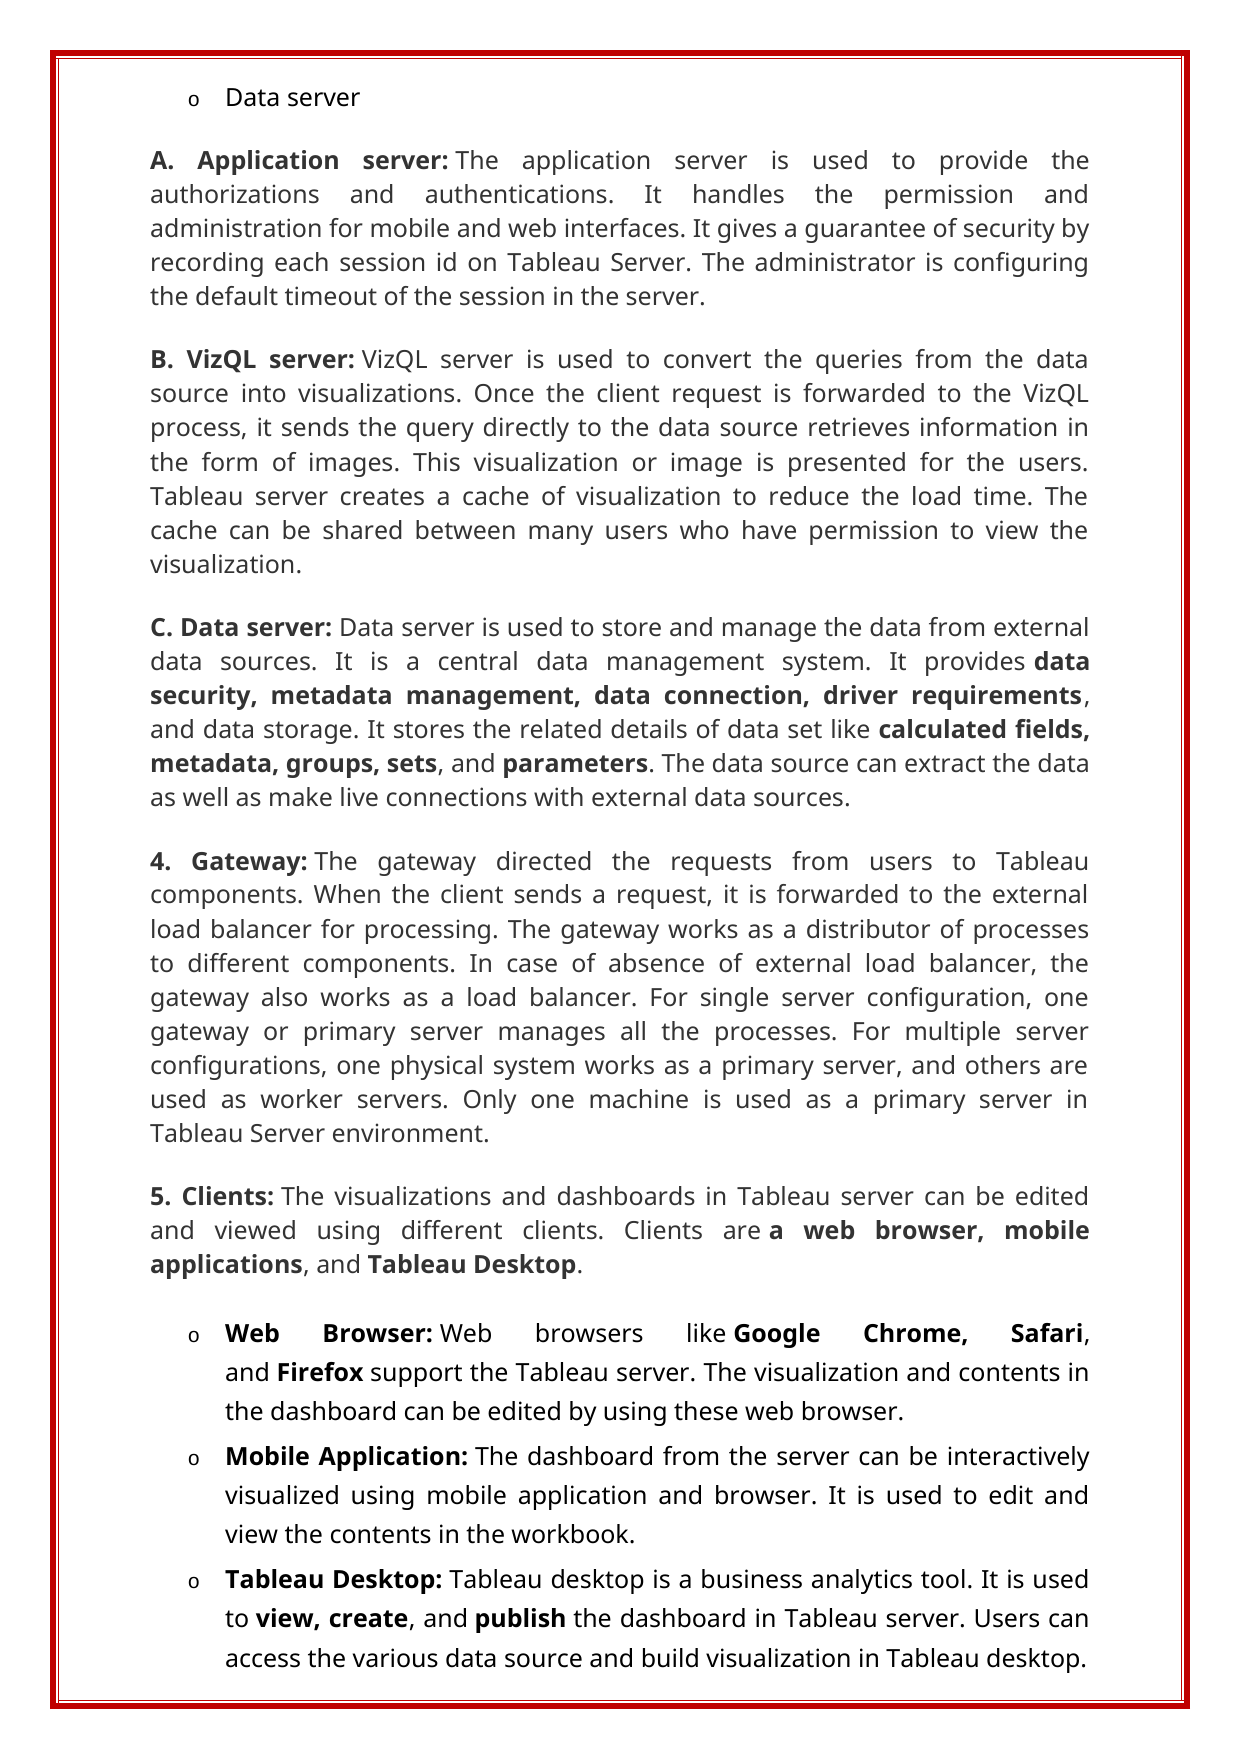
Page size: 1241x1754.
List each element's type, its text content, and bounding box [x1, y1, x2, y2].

list Mobile Application: The dashboard from the server can be interactively visualized using mobile application and browser. It is used to edit and view the contents in the workbook. [187, 1434, 1090, 1551]
text 4. Gateway: The gateway directed the requests from users to Tableau components. When the client sends a request, it is forwarded to the external load balancer for processing. The gateway works as a distributor of processes to different components. In case of absence of external load balancer, the gateway also works as a load balancer. For single server configuration, one gateway or primary server manages all the processes. For multiple server configurations, one physical system works as a primary server, and others are used as worker servers. Only one machine is used as a primary server in Tableau Server environment. [150, 843, 1090, 1150]
text C. Data server: Data server is used to store and manage the data from external data sources. It is a central data management system. It provides data security, metadata management, data connection, driver requirements, and data storage. It stores the related details of data set like calculated fields, metadata, groups, sets, and parameters. The data source can extract the data as well as make live connections with external data sources. [150, 609, 1090, 814]
text A. Application server: The application server is used to provide the authorizations and authentications. It handles the permission and administration for mobile and web interfaces. It gives a guarantee of security by recording each session id on Tableau Server. The administrator is configuring the default timeout of the session in the server. [150, 142, 1090, 313]
text 5. Clients: The visualizations and dashboards in Tableau server can be edited and viewed using different clients. Clients are a web browser, mobile applications, and Tableau Desktop. [150, 1179, 1090, 1281]
list Tableau Desktop: Tableau desktop is a business analytics tool. It is used to view, create, and publish the dashboard in Tableau server. Users can access the various data source and build visualization in Tableau desktop. [187, 1557, 1090, 1674]
list Web Browser: Web browsers like Google Chrome, Safari, and Firefox support the Tableau server. The visualization and contents in the dashboard can be edited by using these web browser. [187, 1310, 1090, 1427]
text B. VizQL server: VizQL server is used to convert the queries from the data source into visualizations. Once the client request is forwarded to the VizQL process, it sends the query directly to the data source retrieves information in the form of images. This visualization or image is presented for the users. Tableau server creates a cache of visualization to reduce the load time. The cache can be shared between many users who have permission to view the visualization. [150, 342, 1090, 580]
list Data server [187, 74, 1090, 113]
